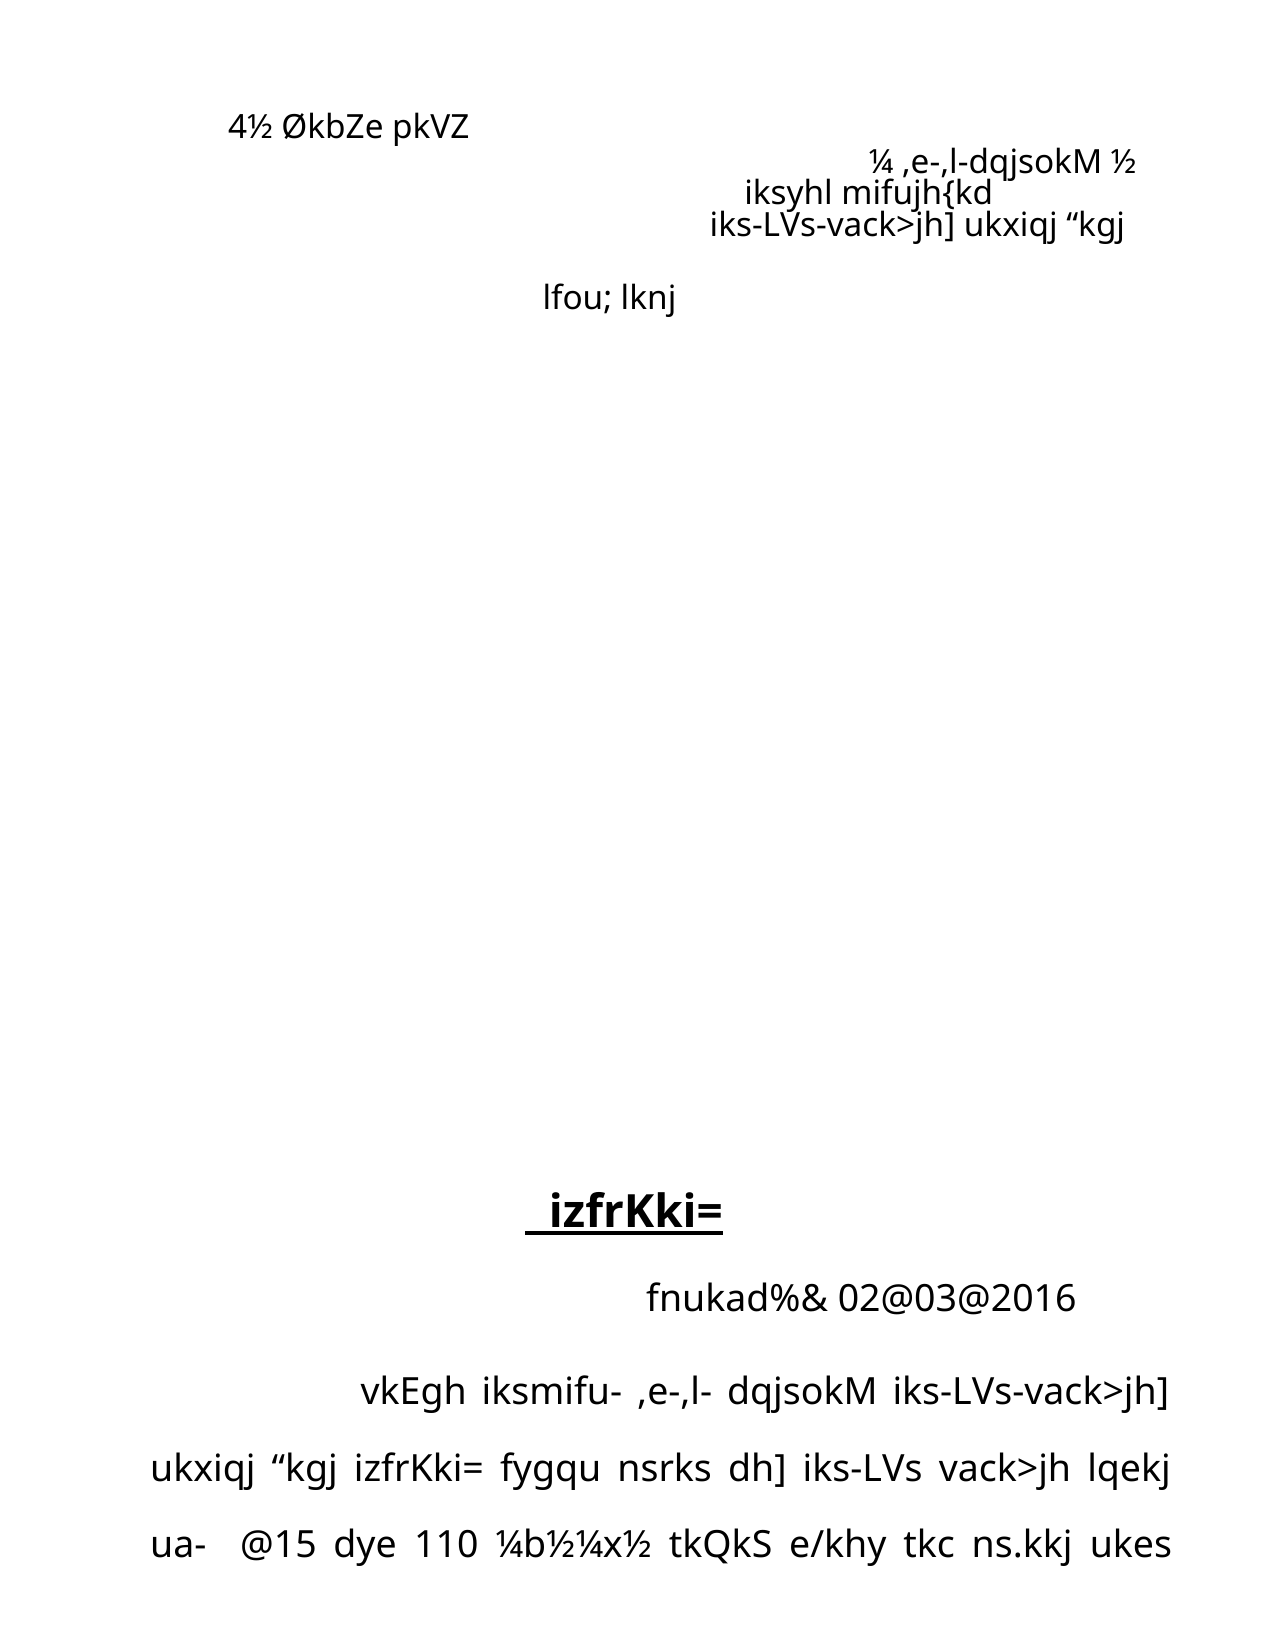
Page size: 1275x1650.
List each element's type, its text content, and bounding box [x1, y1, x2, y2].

text fnukad%& 02@03@2016 [150, 1271, 1172, 1322]
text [150, 1364, 1172, 1569]
text 4½ ØkbZe pkVZ [150, 103, 1172, 148]
text lfou; lknj [450, 273, 1172, 319]
text iksyhl mifujh{kd [450, 180, 1172, 211]
text izfrKki= [450, 1179, 1172, 1241]
text iks-LVs-vack>jh] ukxiqj “kgj [450, 211, 1172, 242]
text ¼ ,e-,l-dqjsokM ½ [825, 148, 1172, 180]
